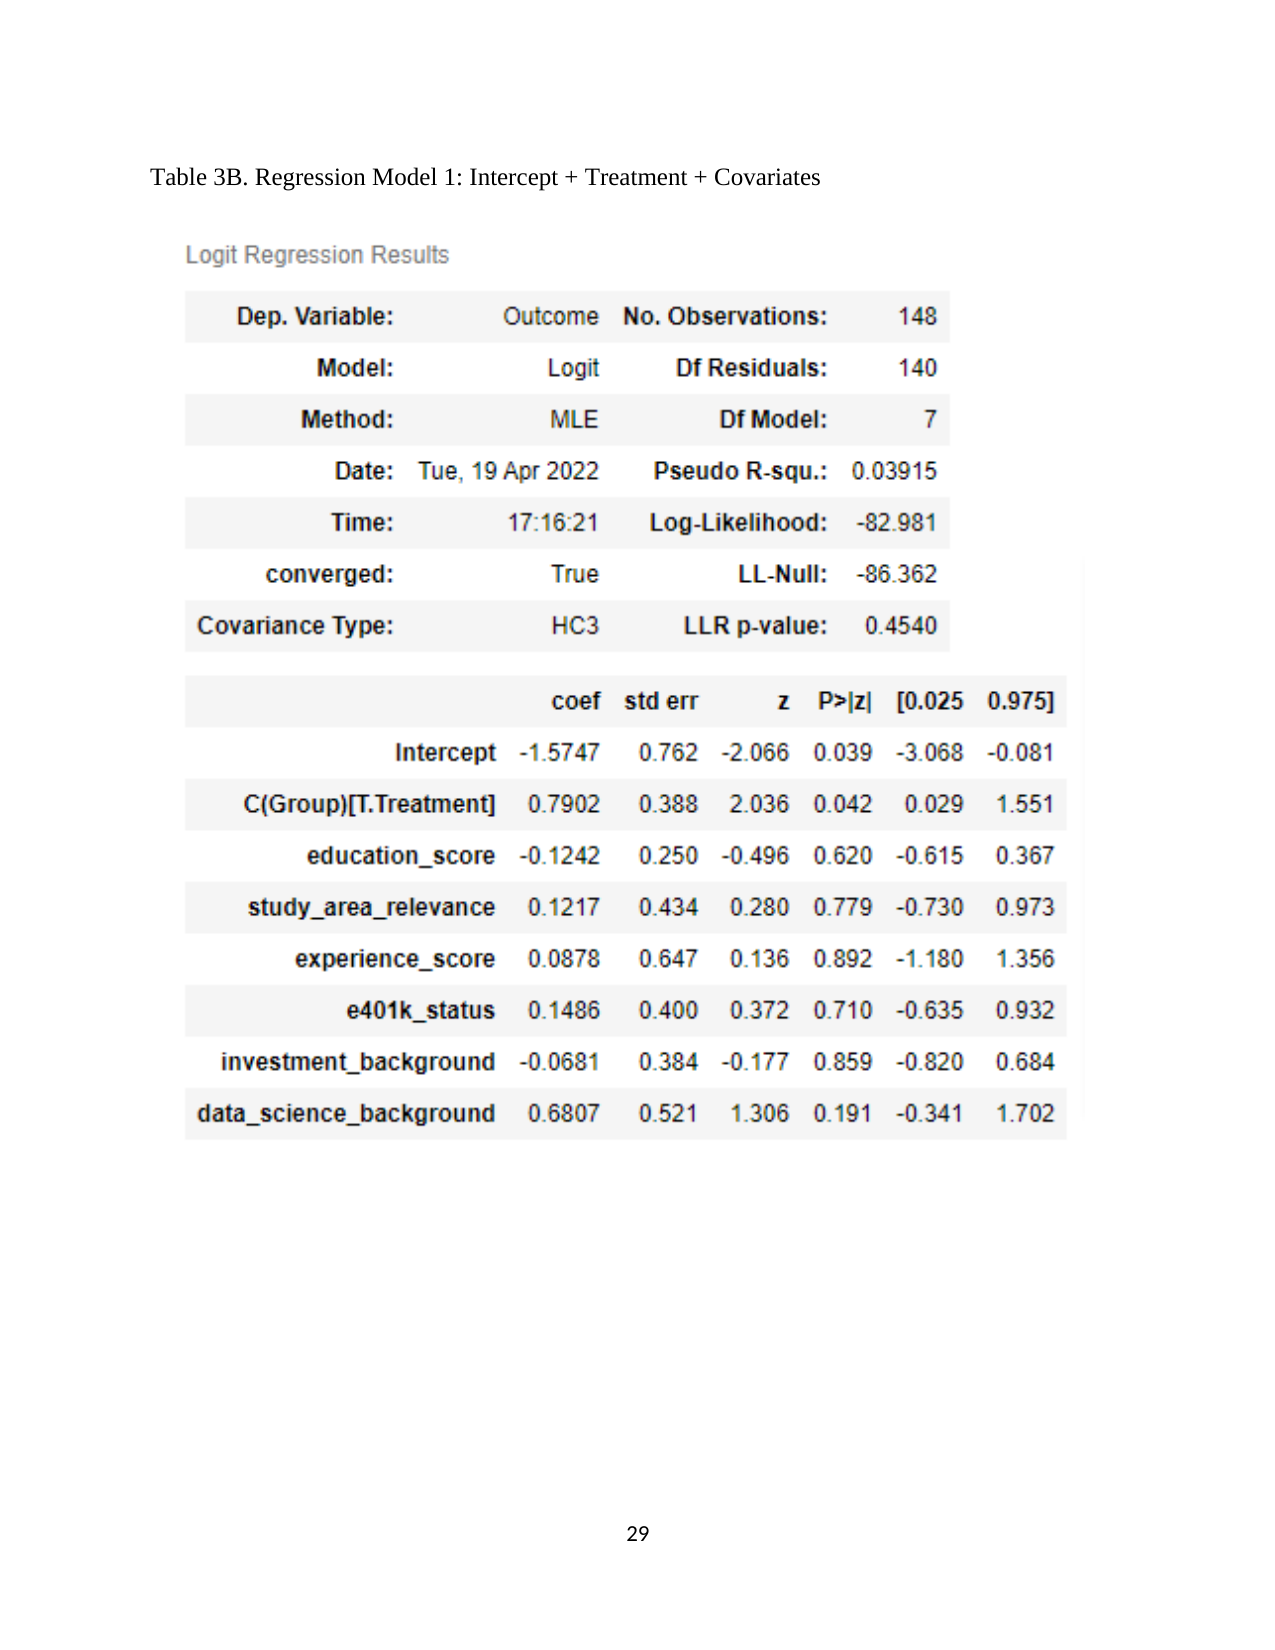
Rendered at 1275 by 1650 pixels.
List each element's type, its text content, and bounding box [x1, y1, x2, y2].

picture [150, 232, 1085, 1154]
text Table 3B. Regression Model 1: Intercept + Treatment + Covariates [150, 162, 1125, 191]
